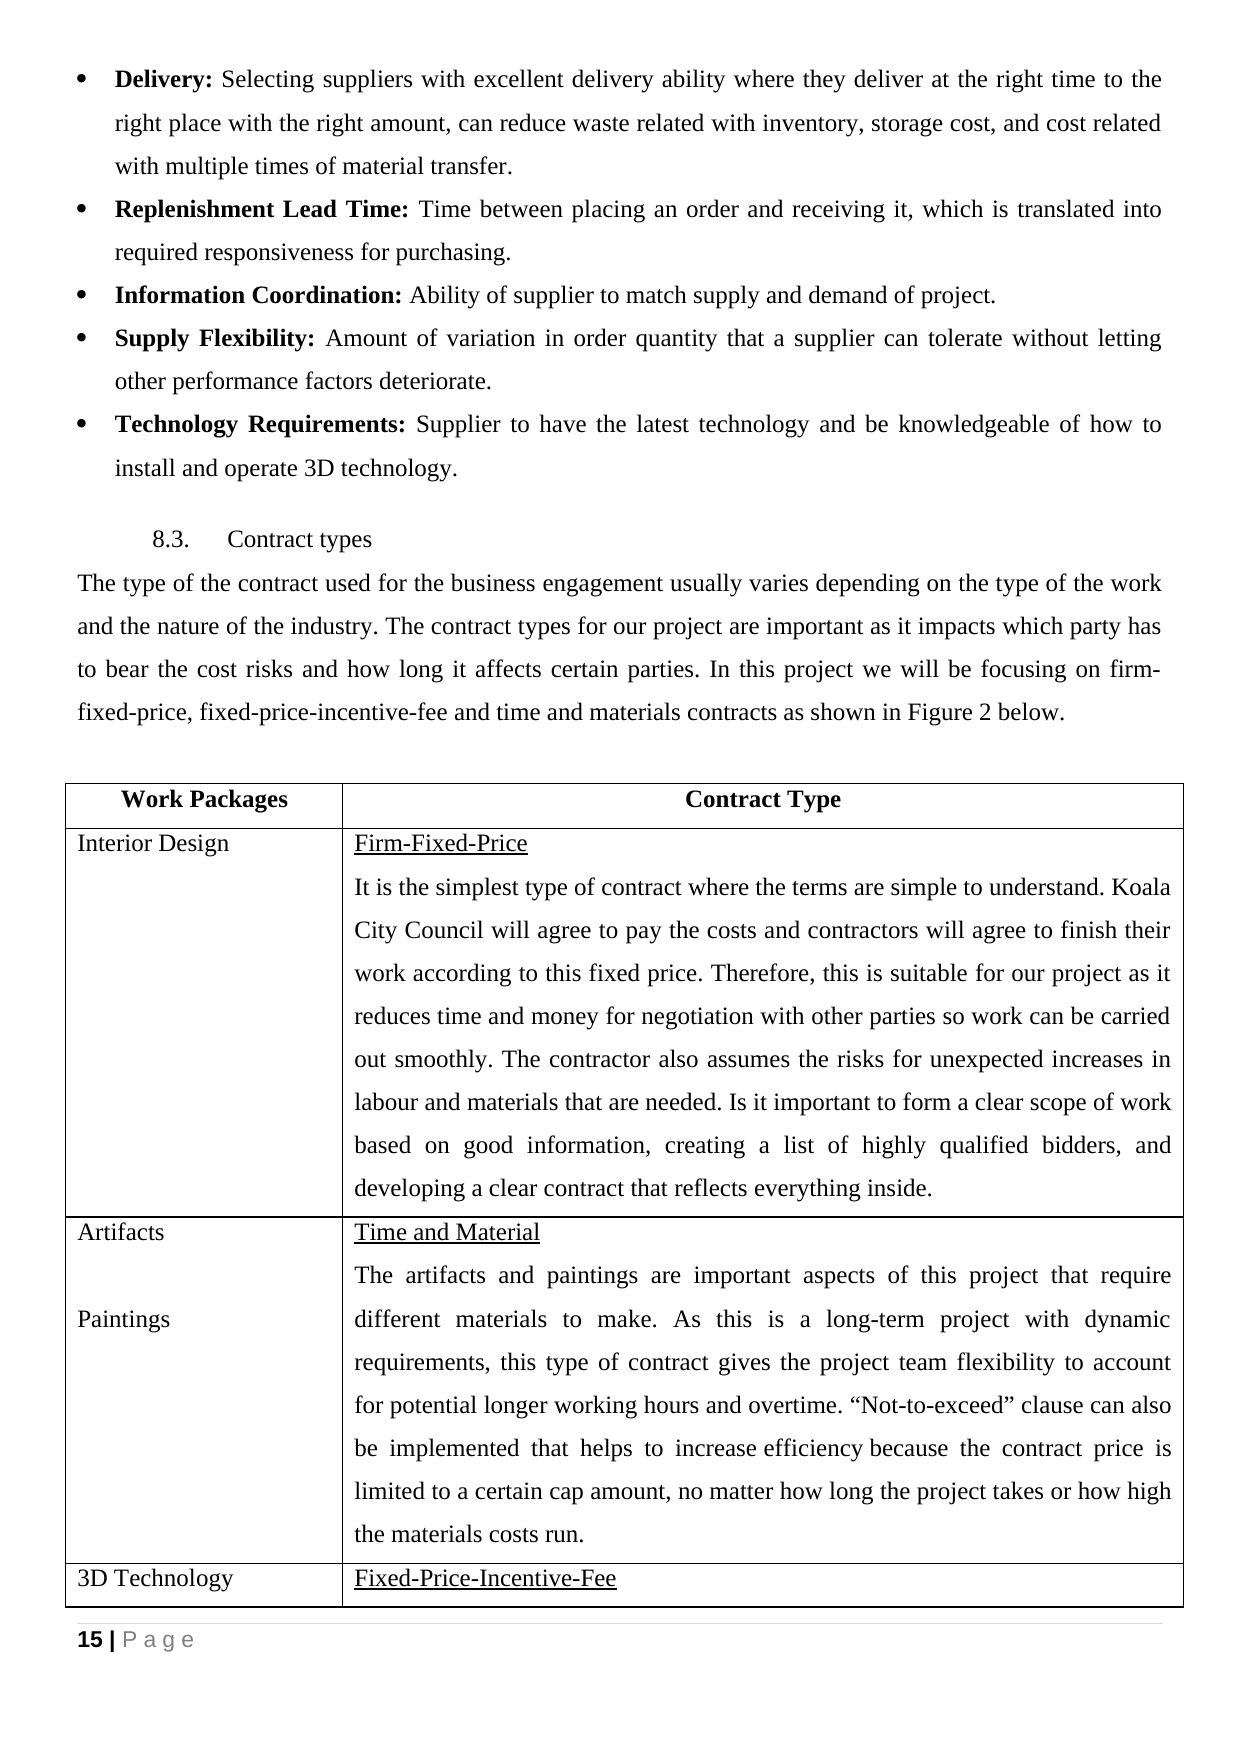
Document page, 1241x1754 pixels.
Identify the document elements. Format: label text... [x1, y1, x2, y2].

list Delivery: Selecting suppliers with excellent delivery ability where they deliver at the right time to the right place with the right amount, can reduce waste related with inventory, storage cost, and cost related with multiple times of material transfer. [77, 64, 1163, 179]
table_header Contract Type [343, 784, 1183, 827]
list Supply Flexibility: Amount of variation in order quantity that a supplier can tolerate without letting other performance factors deteriorate. [77, 323, 1163, 395]
table_cell Interior Design [66, 829, 342, 1216]
subtitle Contract types [152, 524, 1163, 553]
table_header Work Packages [66, 784, 342, 827]
table_cell Firm-Fixed-Price It is the simplest type of contract where the terms are simple to understand. Koala City Council will agree to pay the costs and contractors will agree to finish their work according to this fixed price. Therefore, this is suitable for our project as it reduces time and money for negotiation with other parties so work can be carried out smoothly. The contractor also assumes the risks for unexpected increases in labour and materials that are needed. Is it important to form a clear scope of work based on good information, creating a list of highly qualified bidders, and developing a clear contract that reflects everything inside. [343, 829, 1183, 1216]
table_cell Time and Material The artifacts and paintings are important aspects of this project that require different materials to make. As this is a long-term project with dynamic requirements, this type of contract gives the project team flexibility to account for potential longer working hours and overtime. “Not-to-exceed” clause can also be implemented that helps to increase efficiency because the contract price is limited to a certain cap amount, no matter how long the project takes or how high the materials costs run. [343, 1218, 1183, 1562]
list Replenishment Lead Time: Time between placing an order and receiving it, which is translated into required responsiveness for purchasing. [77, 194, 1163, 266]
list Information Coordination: Ability of supplier to match supply and demand of project. [77, 280, 1163, 309]
list Technology Requirements: Supplier to have the latest technology and be knowledgeable of how to install and operate 3D technology. [77, 409, 1163, 481]
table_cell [66, 1564, 342, 1606]
text The type of the contract used for the business engagement usually varies depending on the type of the work and the nature of the industry. The contract types for our project are important as it impacts which party has to bear the cost risks and how long it affects certain parties. In this project we will be focusing on firm-fixed-price, fixed-price-incentive-fee and time and materials contracts as shown in Figure 2 below. [77, 568, 1163, 726]
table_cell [343, 1564, 1183, 1606]
table_cell Artifacts Paintings [66, 1218, 342, 1562]
